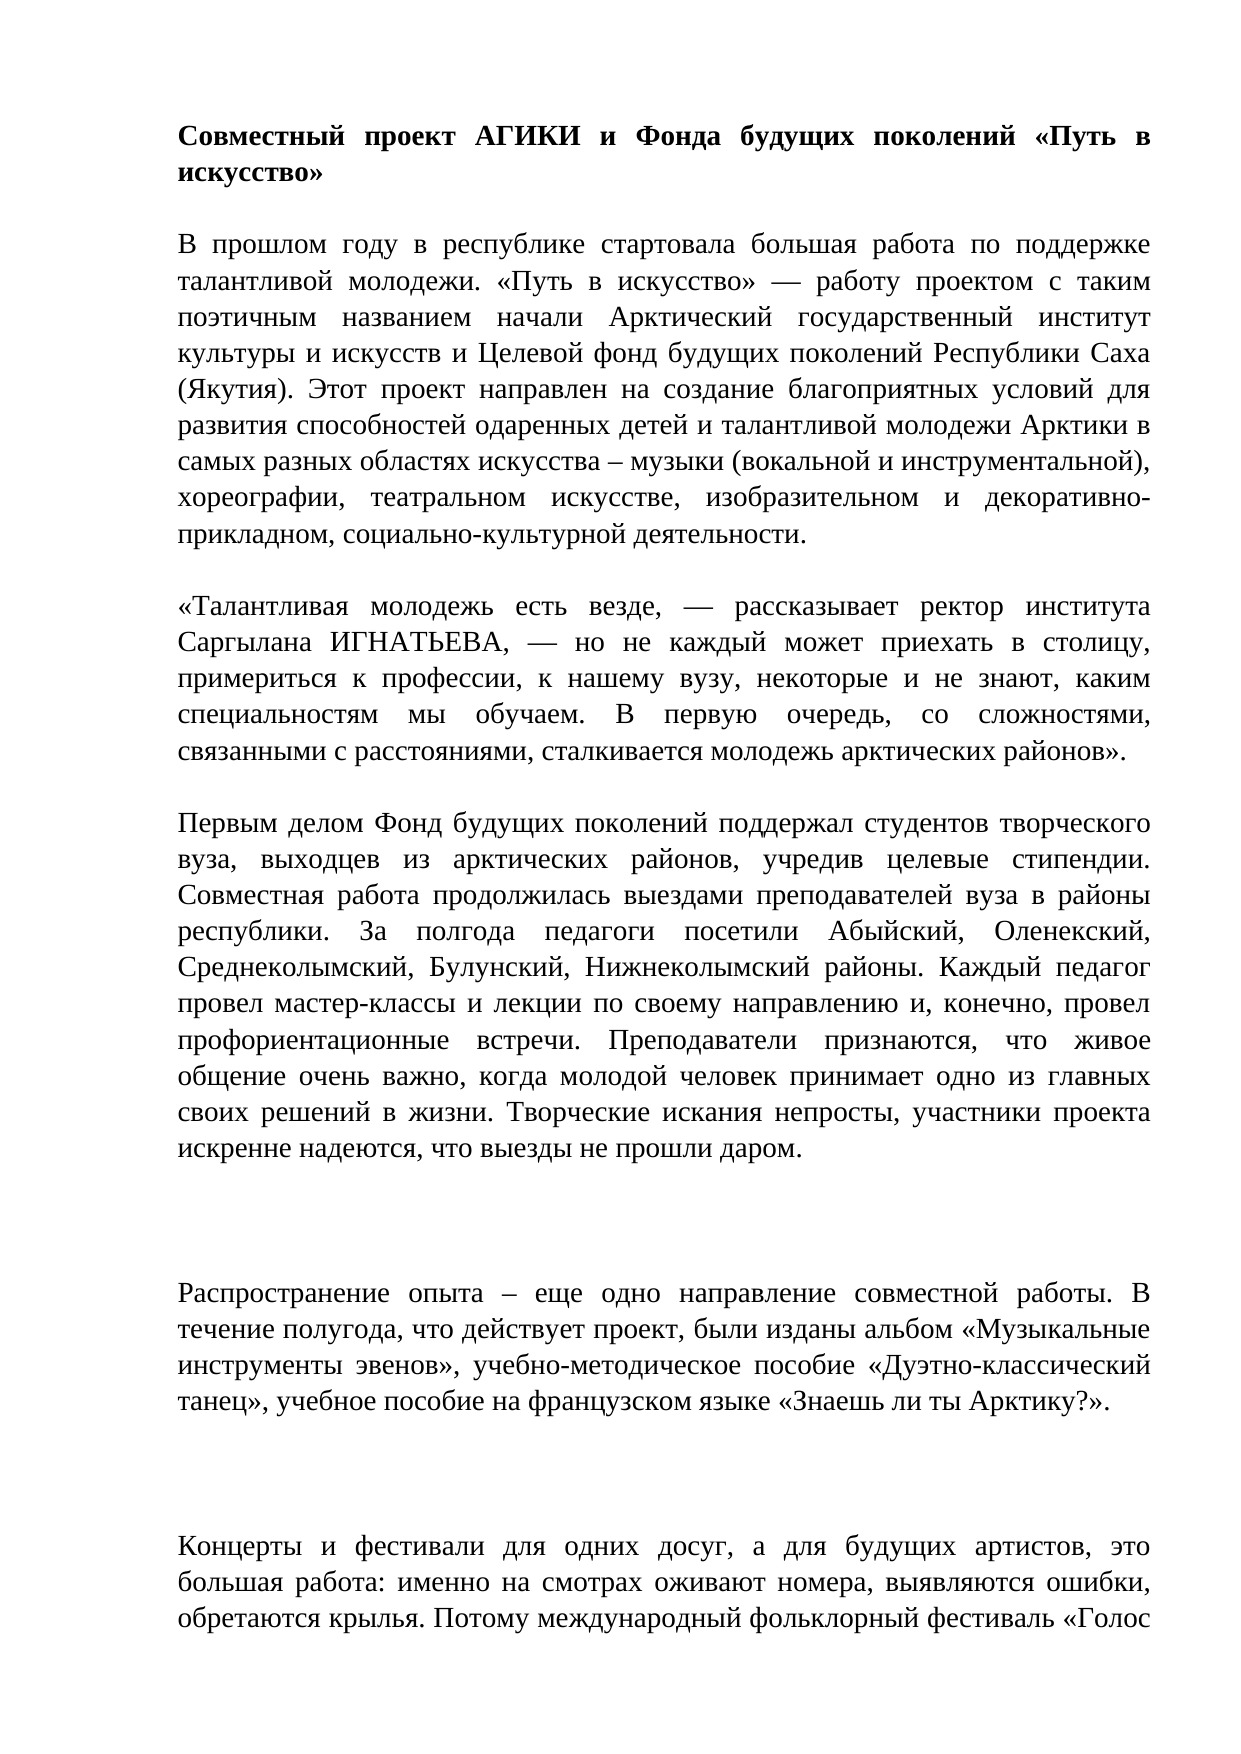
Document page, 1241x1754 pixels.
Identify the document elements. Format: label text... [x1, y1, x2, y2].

text Совместный проект АГИКИ и Фонда будущих поколений «Путь в искусство» [177, 118, 1152, 188]
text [177, 1528, 1152, 1634]
text В прошлом году в республике стартовала большая работа по поддержке талантливой молодежи. «Путь в искусство» — работу проектом с таким поэтичным названием начали Арктический государственный институт культуры и искусств и Целевой фонд будущих поколений Республики Саха (Якутия). Этот проект направлен на создание благоприятных условий для развития способностей одаренных детей и талантливой молодежи Арктики в самых разных областях искусства – музыки (вокальной и инструментальной), хореографии, театральном искусстве, изобразительном и декоративно-прикладном, социально-культурной деятельности. [177, 227, 1152, 549]
text Первым делом Фонд будущих поколений поддержал студентов творческого вуза, выходцев из арктических районов, учредив целевые стипендии. Совместная работа продолжилась выездами преподавателей вуза в районы республики. За полгода педагоги посетили Абыйский, Оленекский, Среднеколымский, Булунский, Нижнеколымский районы. Каждый педагог провел мастер-классы и лекции по своему направлению и, конечно, провел профориентационные встречи. Преподаватели признаются, что живое общение очень важно, когда молодой человек принимает одно из главных своих решений в жизни. Творческие искания непросты, участники проекта искренне надеются, что выезды не прошли даром. [177, 805, 1152, 1164]
text «Талантливая молодежь есть везде, — рассказывает ректор института Саргылана ИГНАТЬЕВА, — но не каждый может приехать в столицу, примериться к профессии, к нашему вузу, некоторые и не знают, каким специальностям мы обучаем. В первую очередь, со сложностями, связанными с расстояниями, сталкивается молодежь арктических районов». [177, 588, 1152, 766]
text Распространение опыта – еще одно направление совместной работы. В течение полугода, что действует проект, были изданы альбом «Музыкальные инструменты эвенов», учебно-методическое пособие «Дуэтно-классический танец», учебное пособие на французском языке «Знаешь ли ты Арктику?». [177, 1275, 1152, 1417]
